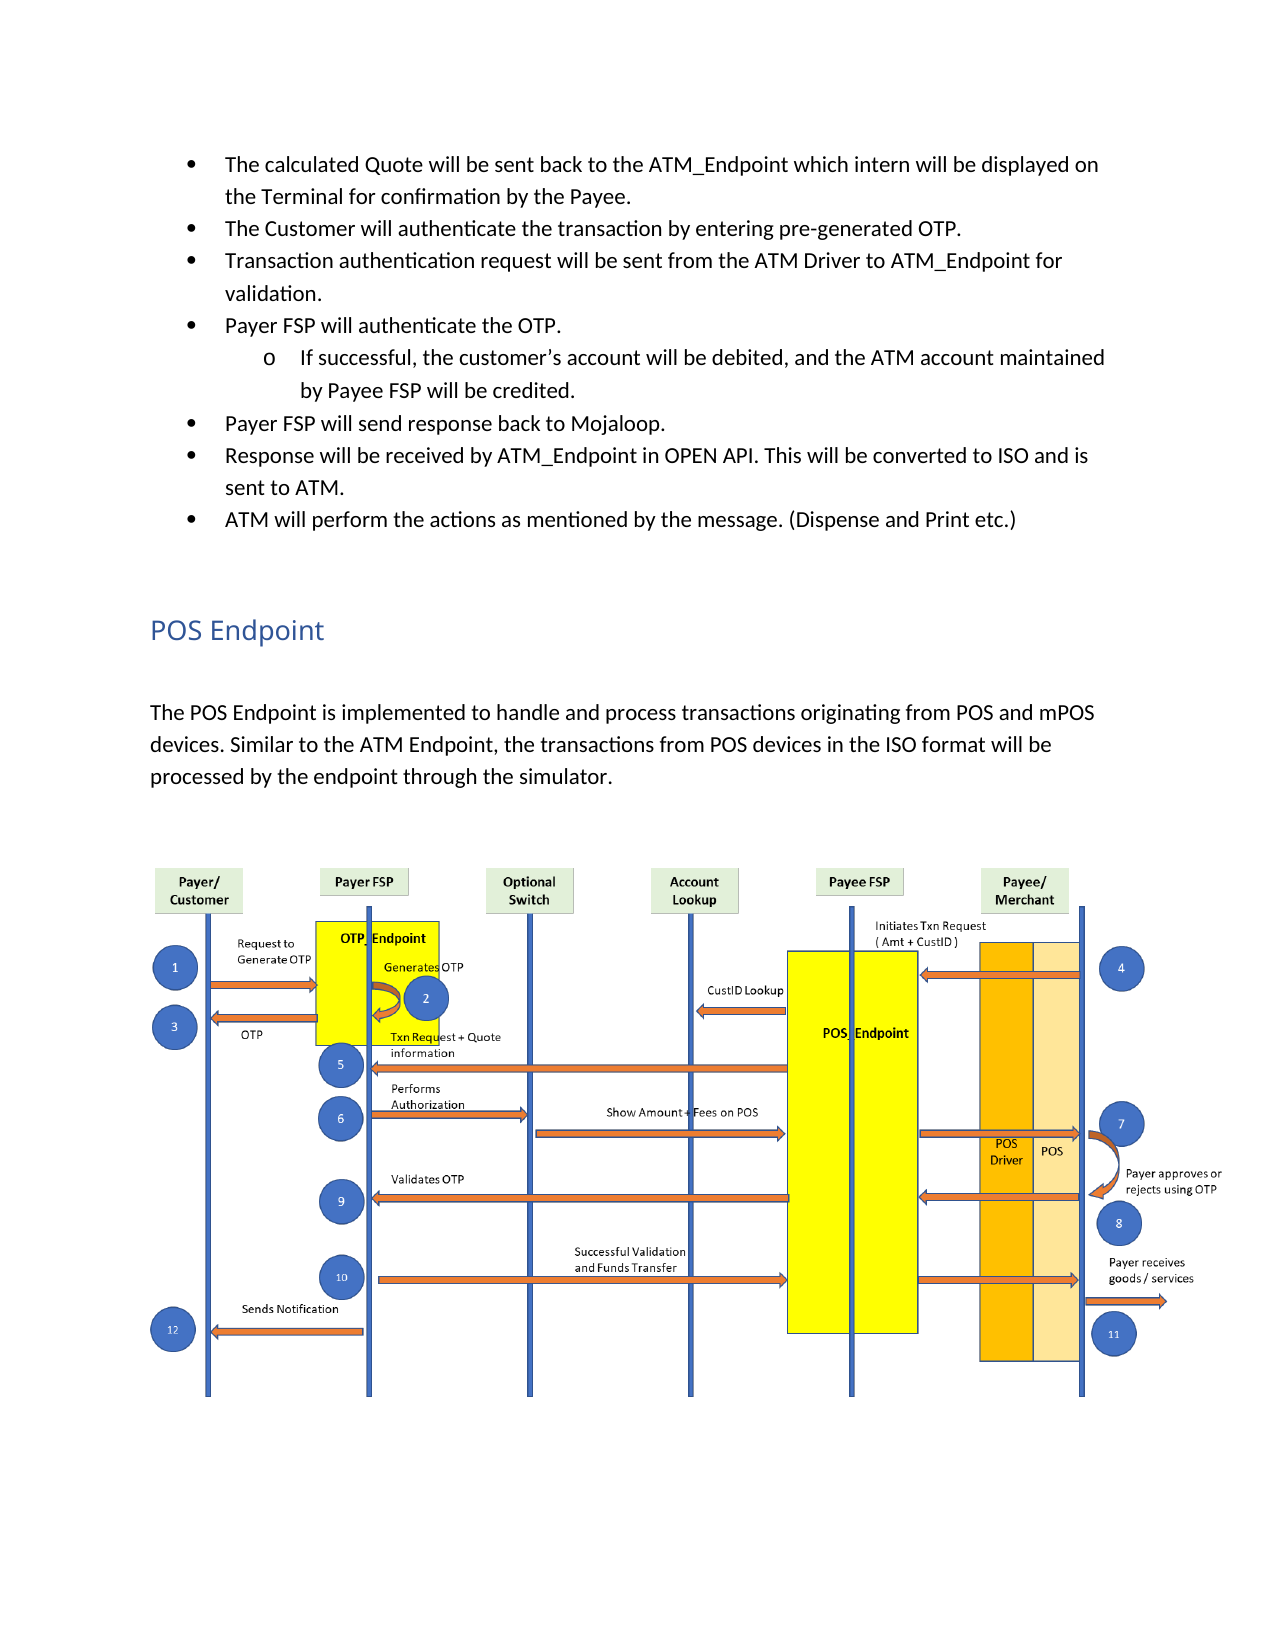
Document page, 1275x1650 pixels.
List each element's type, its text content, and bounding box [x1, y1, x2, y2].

list If successful, the customer’s account will be debited, and the ATM account maintained by Payee FSP will be credited. [262, 343, 1125, 404]
list ATM will perform the actions as mentioned by the message. (Dispense and Print etc.) [187, 505, 1125, 533]
list Response will be received by ATM_Endpoint in OPEN API. This will be converted to ISO and is sent to ATM. [187, 441, 1125, 501]
list The Customer will authenticate the transaction by entering pre-generated OTP. [187, 214, 1125, 242]
list Payer FSP will send response back to Mojaloop. [187, 409, 1125, 437]
list Payer FSP will authenticate the OTP. [187, 311, 1125, 339]
subtitle POS Endpoint [150, 611, 1125, 648]
text The POS Endpoint is implemented to handle and process transactions originating from POS and mPOS devices. Similar to the ATM Endpoint, the transactions from POS devices in the ISO format will be processed by the endpoint through the simulator. [150, 698, 1125, 790]
list Transaction authentication request will be sent from the ATM Driver to ATM_Endpoint for validation. [187, 247, 1125, 307]
picture [150, 868, 1233, 1397]
list The calculated Quote will be sent back to the ATM_Endpoint which intern will be displayed on the Terminal for confirmation by the Payee. [187, 150, 1125, 210]
